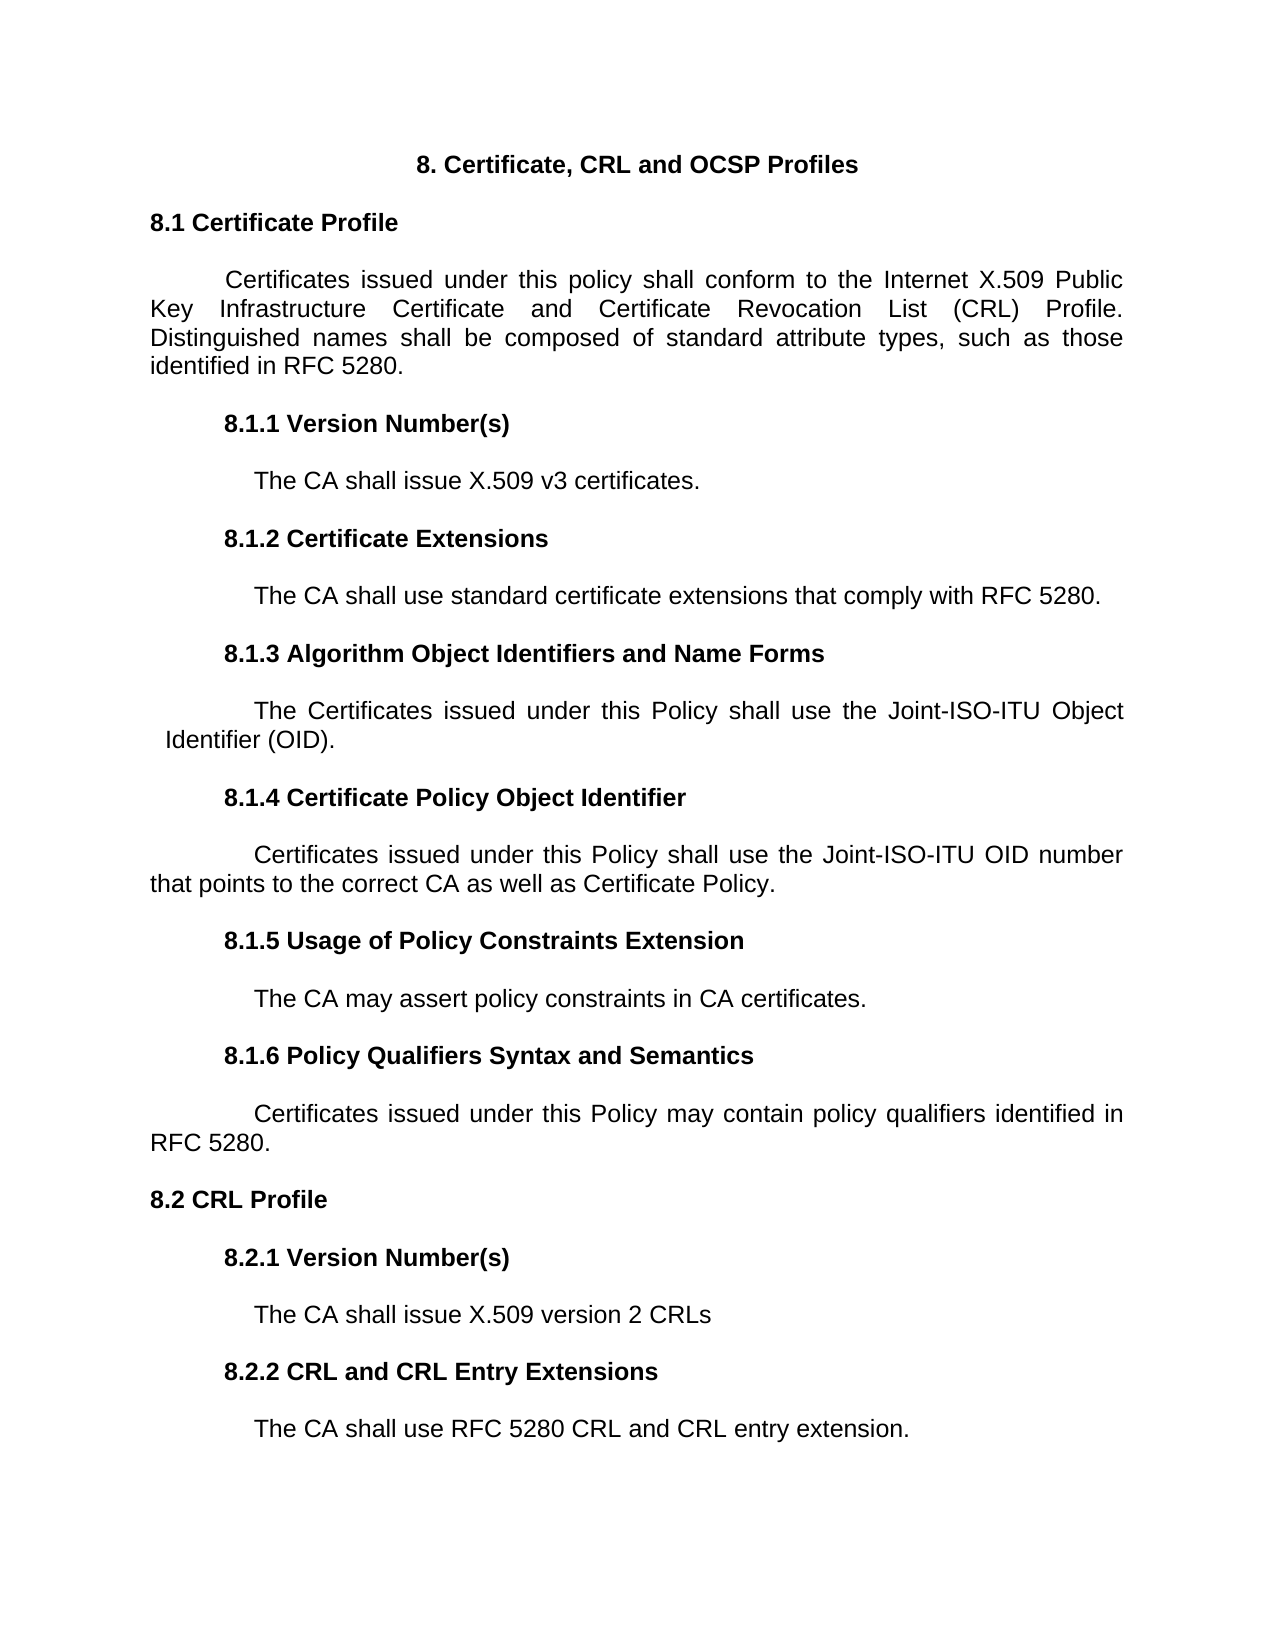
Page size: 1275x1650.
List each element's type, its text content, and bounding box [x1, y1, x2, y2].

text The Certificates issued under this Policy shall use the Joint-ISO-ITU Object Identifier (OID). [165, 696, 1125, 754]
text Certificates issued under this policy shall conform to the Internet X.509 Public Key Infrastructure Certificate and Certificate Revocation List (CRL) Profile. Distinguished names shall be composed of standard attribute types, such as those identified in RFC 5280. [150, 265, 1125, 380]
text Certificates issued under this Policy shall use the Joint-ISO-ITU OID number that points to the correct CA as well as Certificate Policy. [150, 840, 1125, 897]
text 8.1 Certificate Profile [150, 207, 1125, 236]
text Certificates issued under this Policy may contain policy qualifiers identified in RFC 5280. [150, 1099, 1125, 1156]
text 8.1.1 Version Number(s) [150, 409, 1125, 437]
text 8.1.3 Algorithm Object Identifiers and Name Forms [150, 639, 1125, 667]
text 8.1.4 Certificate Policy Object Identifier [150, 782, 1125, 811]
text The CA shall issue X.509 version 2 CRLs [150, 1300, 1125, 1329]
text The CA shall use standard certificate extensions that comply with RFC 5280. [150, 581, 1125, 610]
text 8.2.1 Version Number(s) [150, 1242, 1125, 1271]
text 8. Certificate, CRL and OCSP Profiles [150, 150, 1125, 179]
text The CA shall use RFC 5280 CRL and CRL entry extension. [150, 1414, 1125, 1443]
text The CA may assert policy constraints in CA certificates. [150, 984, 1125, 1012]
text The CA shall issue X.509 v3 certificates. [150, 466, 1125, 495]
text 8.2 CRL Profile [150, 1185, 1125, 1214]
text 8.1.5 Usage of Policy Constraints Extension [150, 926, 1125, 955]
text 8.2.2 CRL and CRL Entry Extensions [150, 1357, 1125, 1386]
text 8.1.2 Certificate Extensions [150, 524, 1125, 552]
text 8.1.6 Policy Qualifiers Syntax and Semantics [150, 1041, 1125, 1070]
